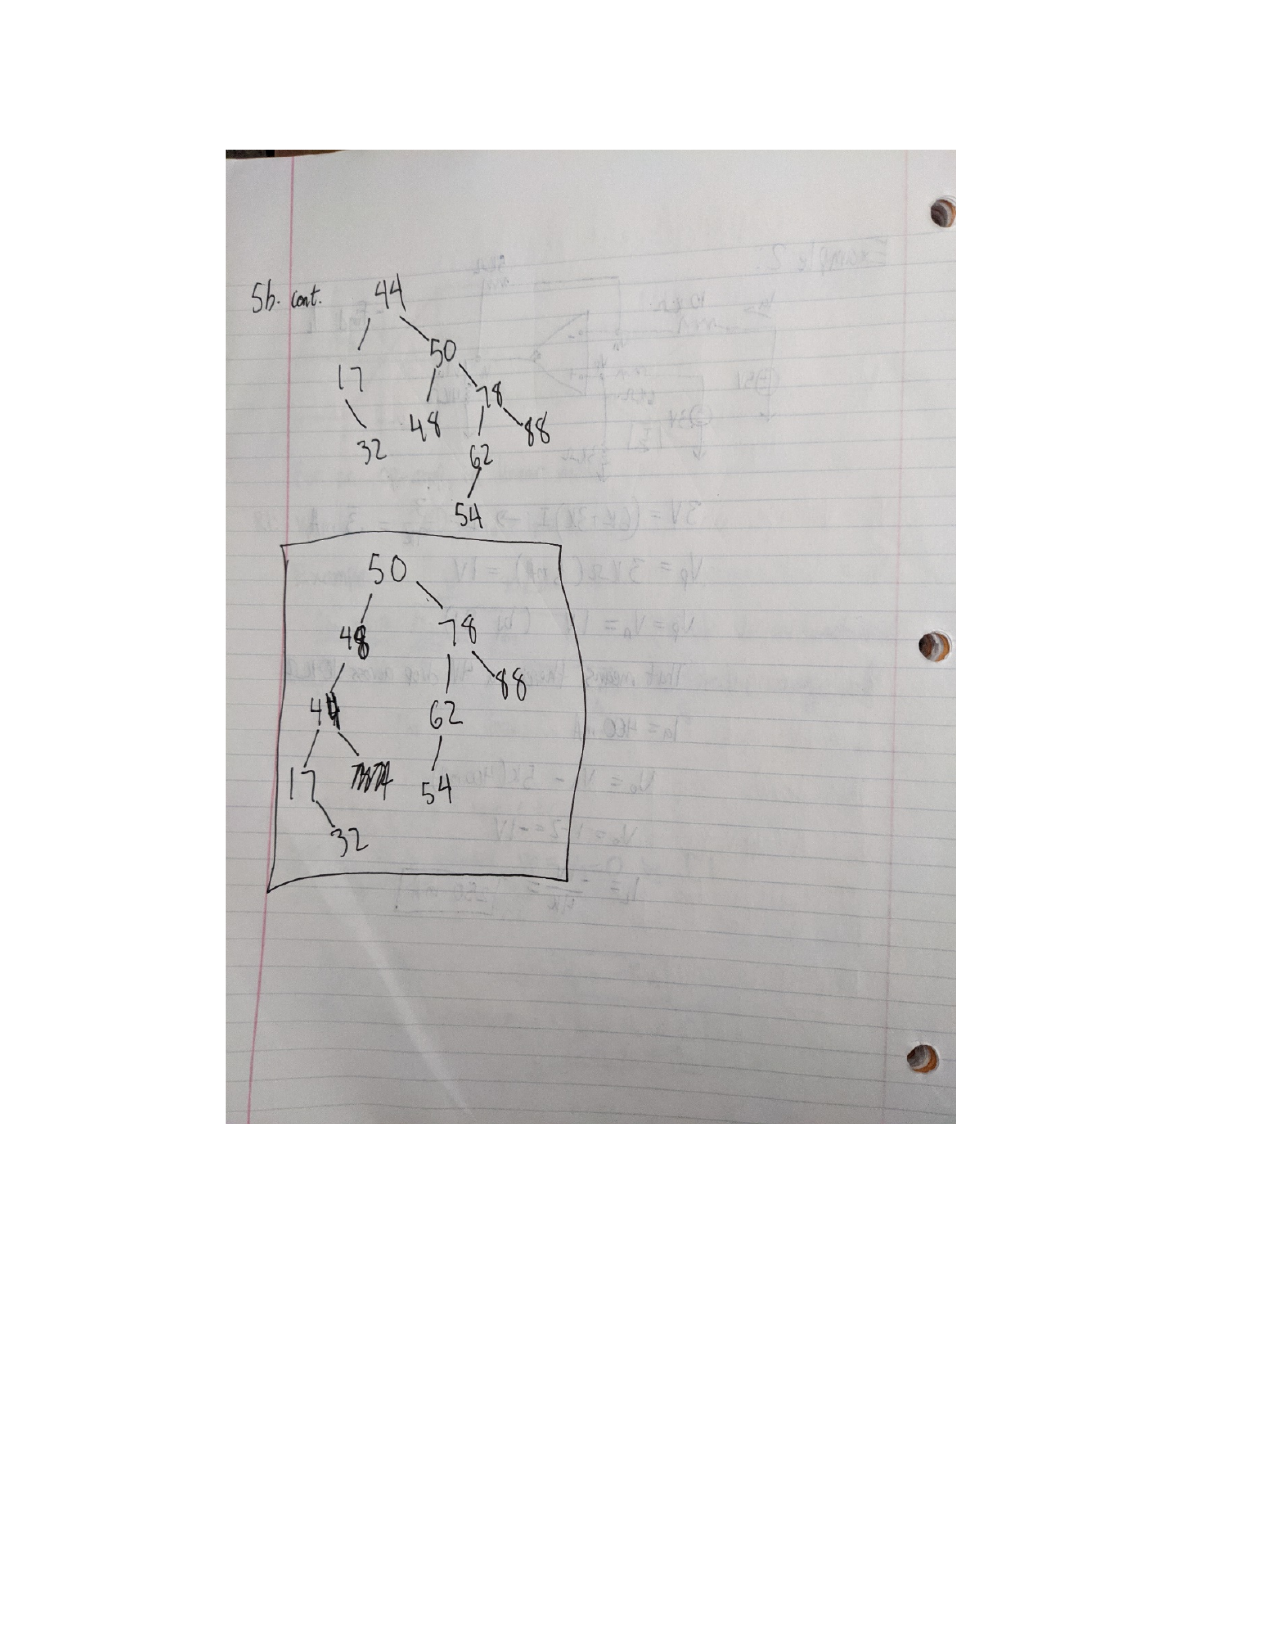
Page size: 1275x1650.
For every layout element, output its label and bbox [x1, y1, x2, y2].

picture [226, 151, 956, 1124]
